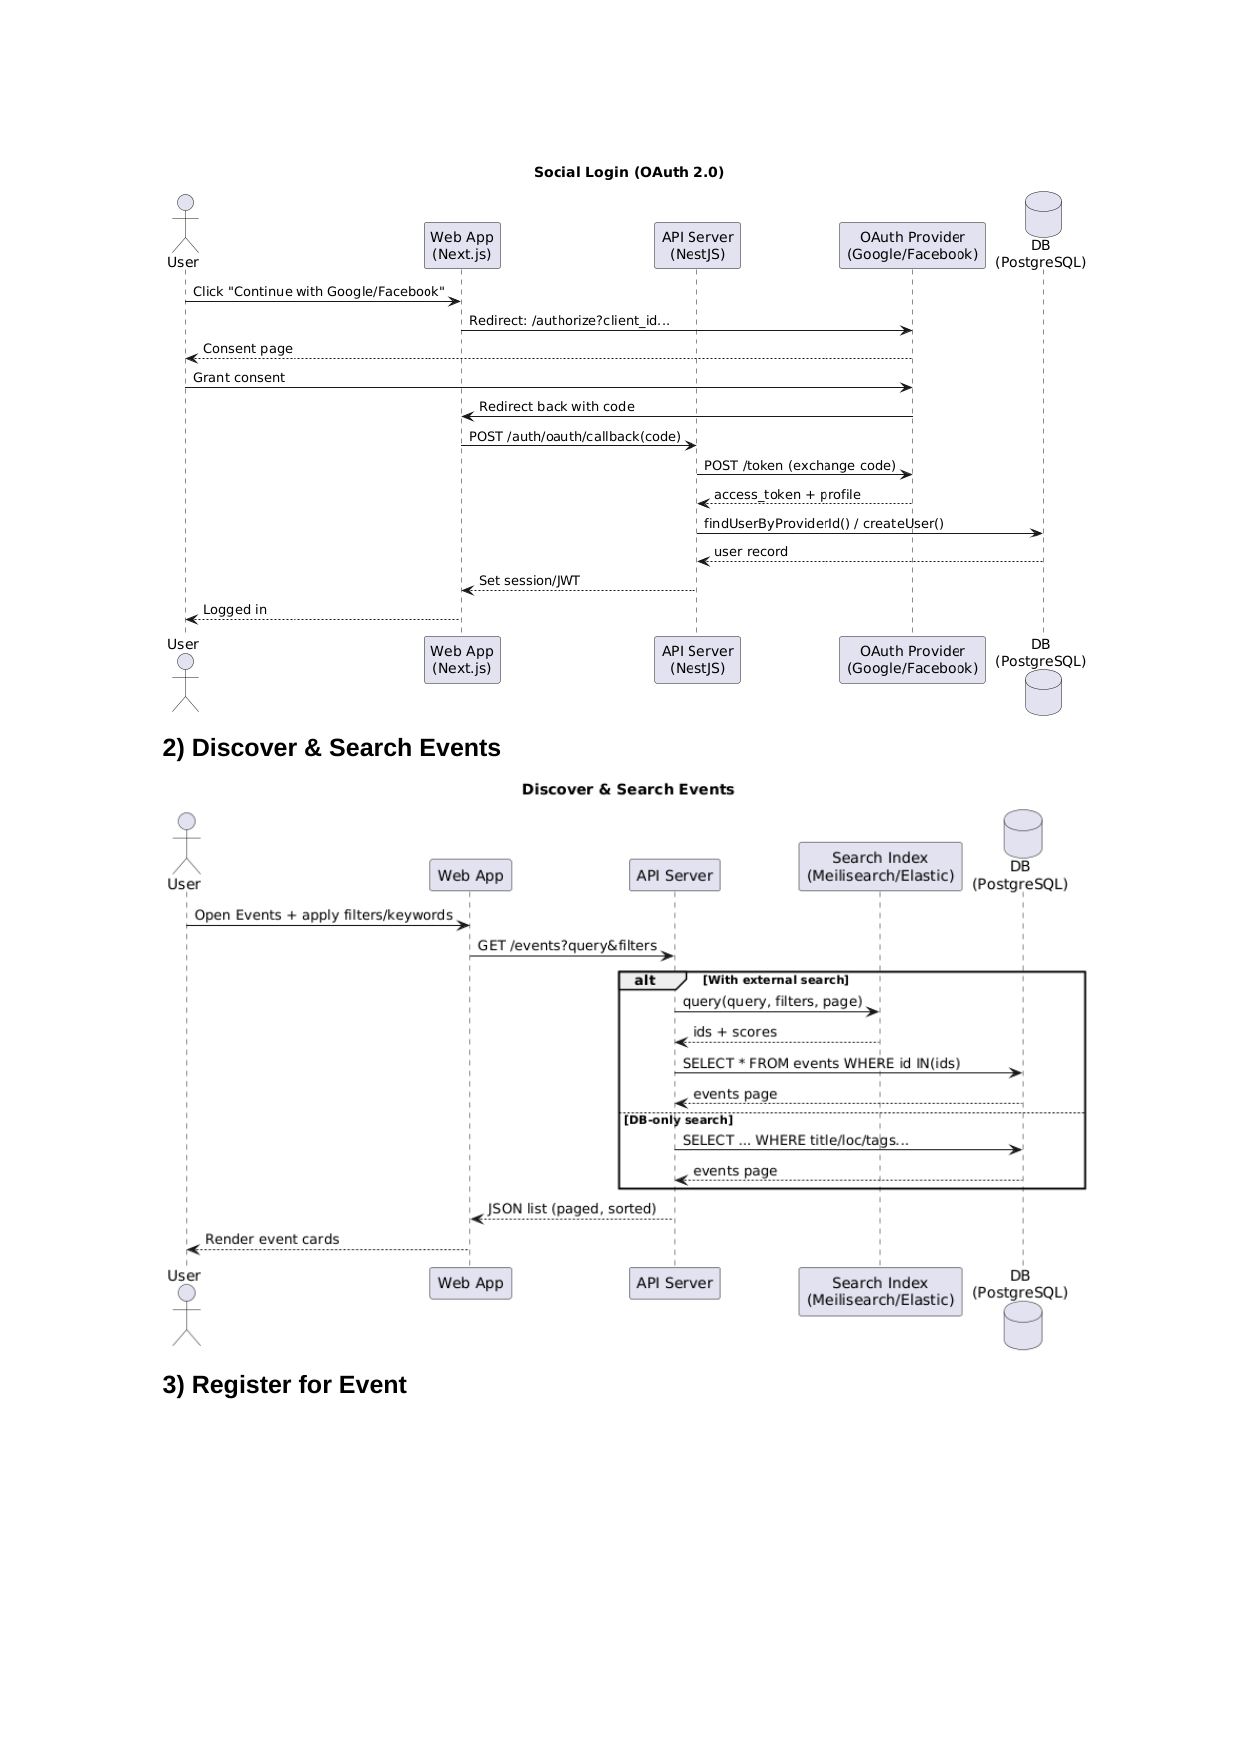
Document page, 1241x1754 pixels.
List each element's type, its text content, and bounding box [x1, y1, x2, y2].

text 3) Register for Event [162, 1370, 1090, 1399]
picture [162, 150, 1090, 730]
picture [162, 766, 1090, 1366]
text 2) Discover & Search Events [162, 733, 1090, 762]
